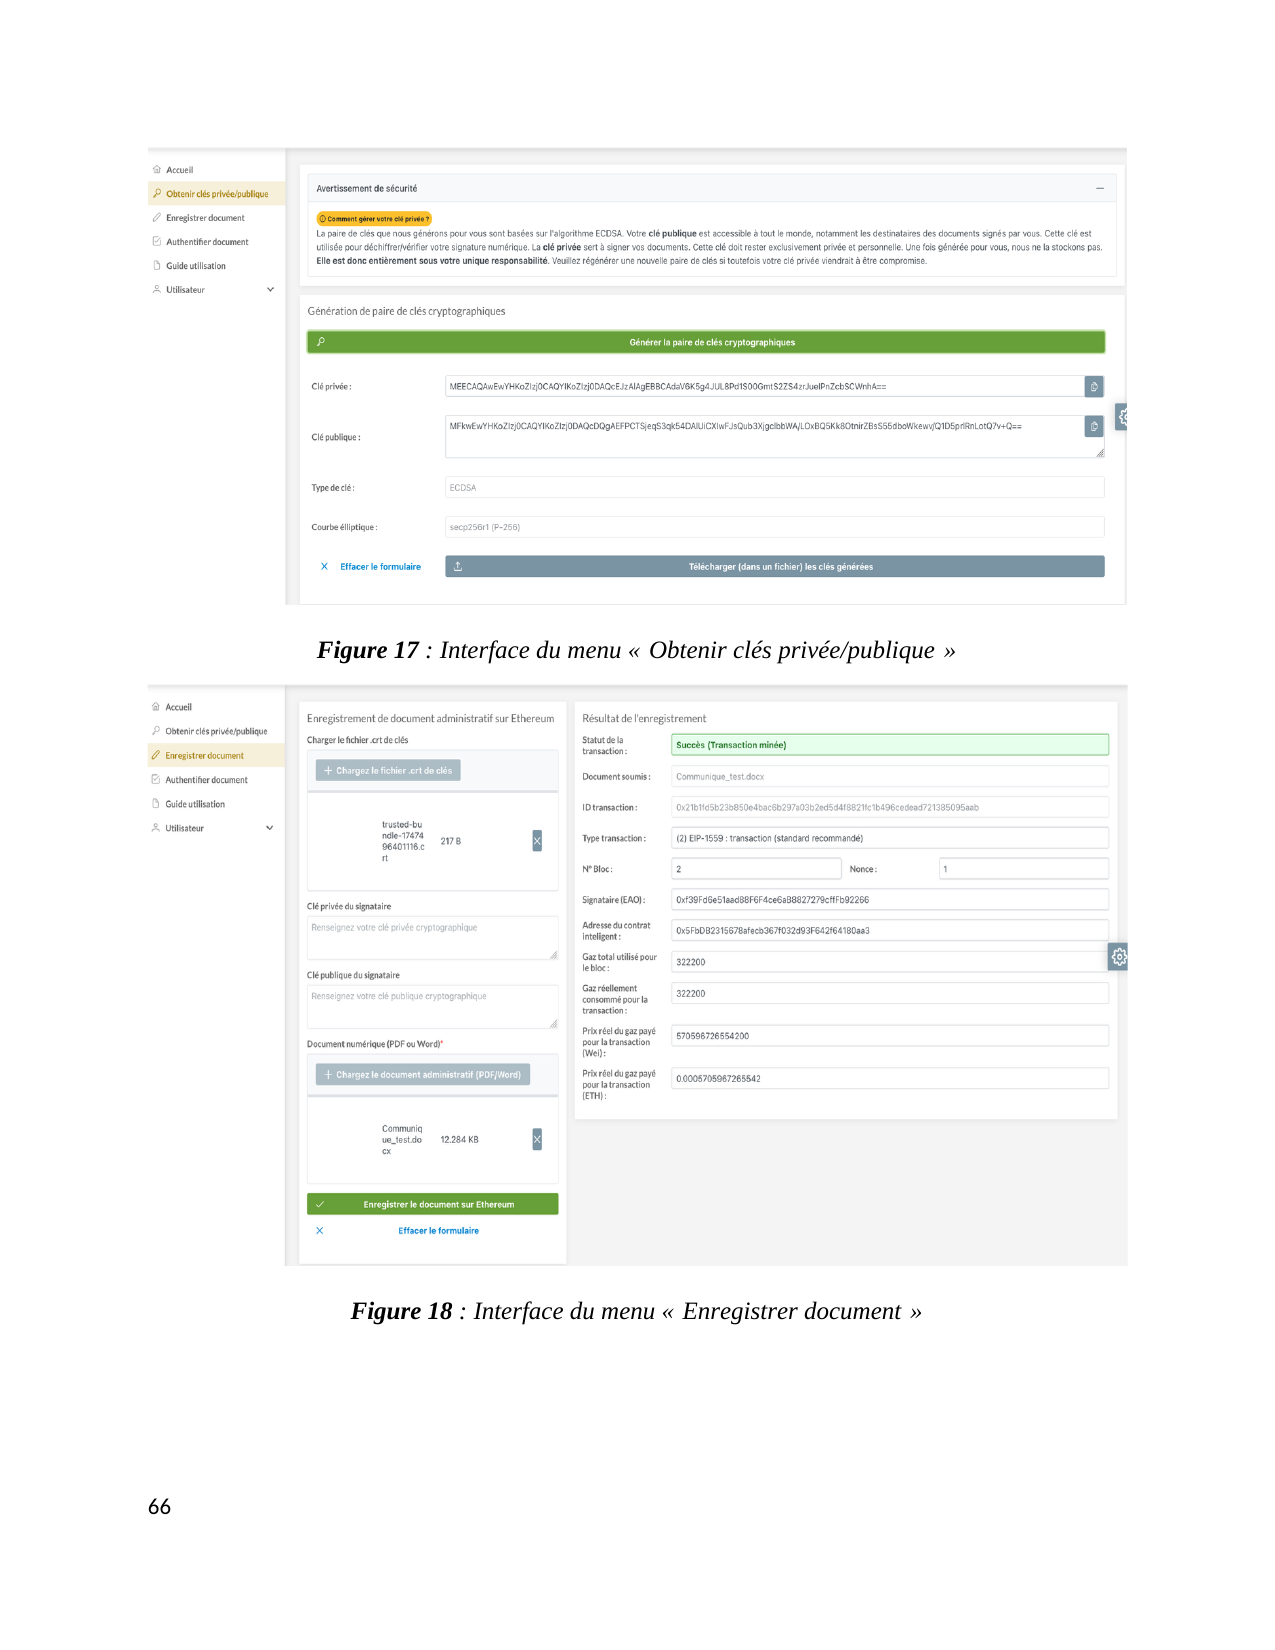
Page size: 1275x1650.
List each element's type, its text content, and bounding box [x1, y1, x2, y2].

text Figure 17 : Interface du menu « Obtenir clés privée/publique » [148, 635, 1127, 664]
picture [148, 147, 1127, 605]
picture [147, 684, 1128, 1266]
text Figure 18 : Interface du menu « Enregistrer document » [148, 1296, 1127, 1324]
